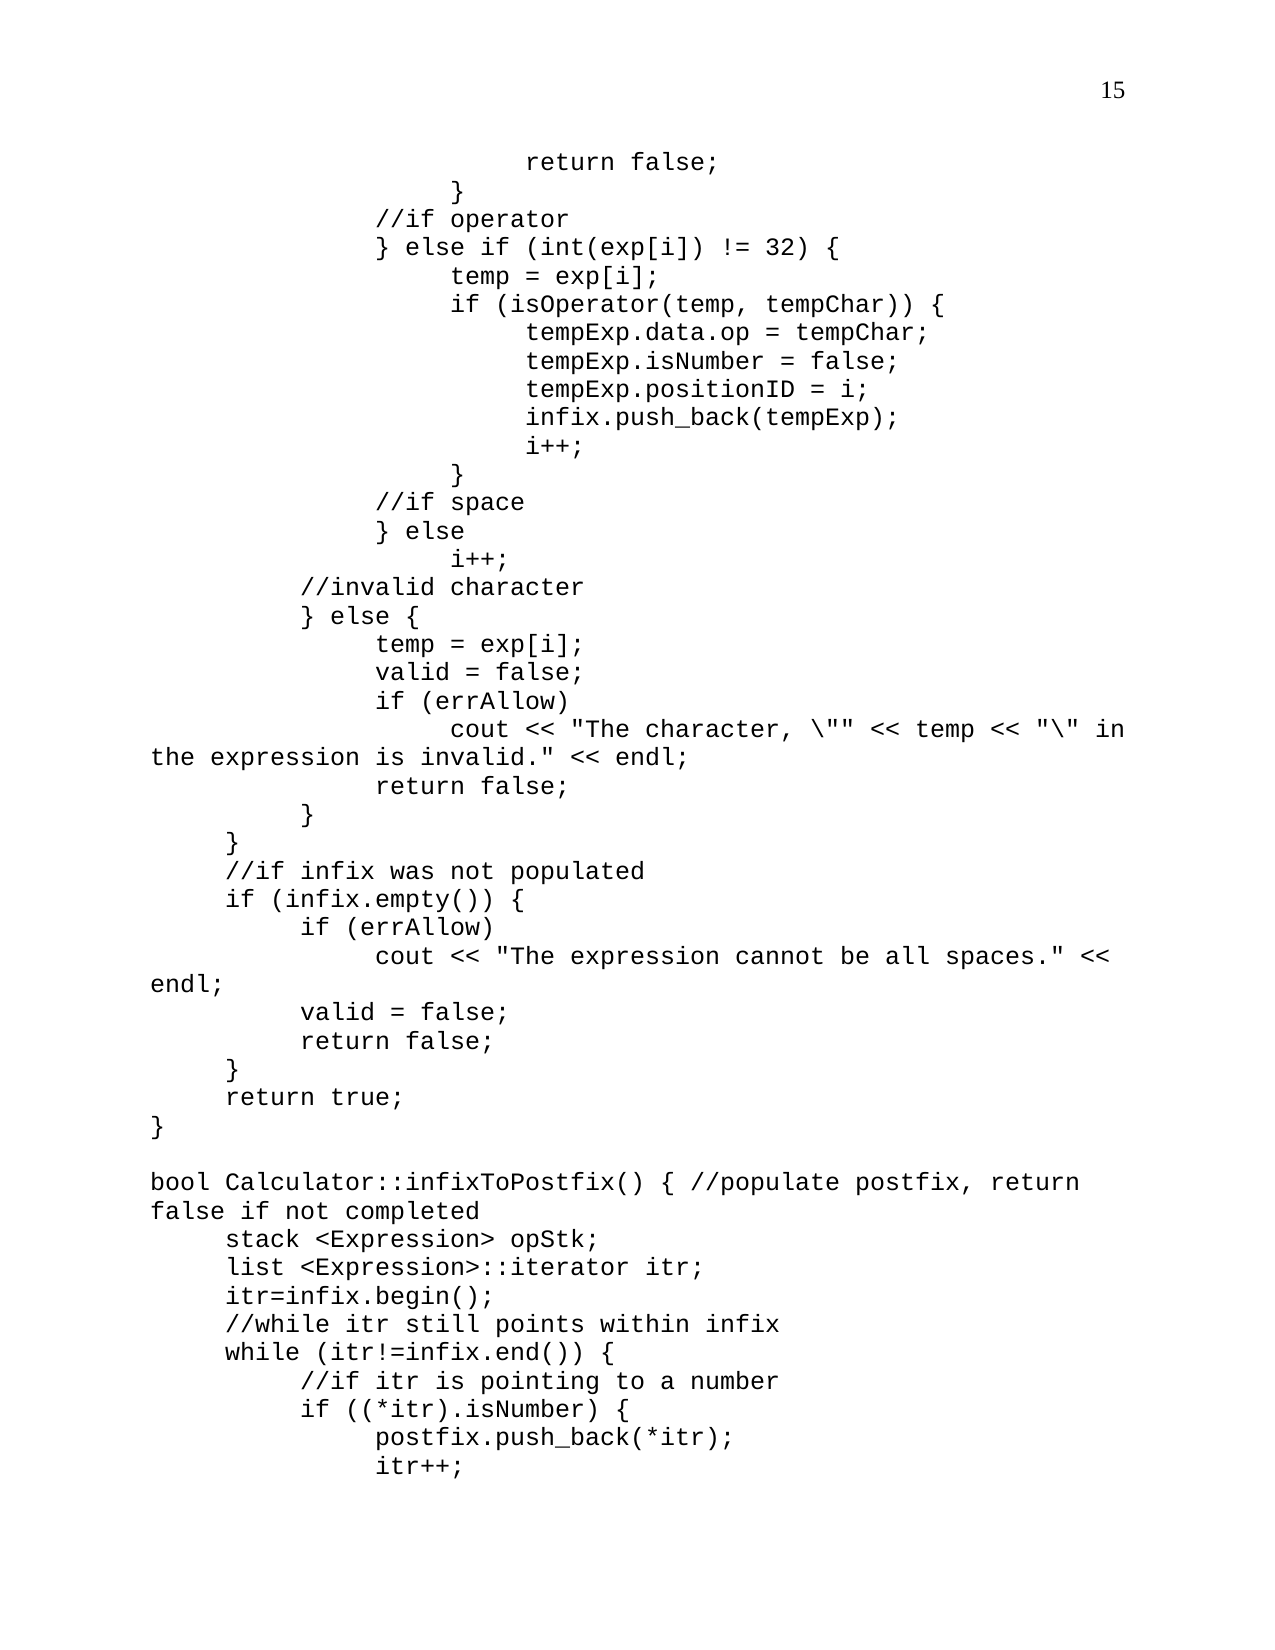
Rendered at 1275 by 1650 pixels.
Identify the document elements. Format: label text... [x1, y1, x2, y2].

text } [150, 802, 1125, 830]
text cout << "The character, \"" << temp << "\" in the expression is invalid." << endl; [150, 717, 1125, 773]
text postfix.push_back(*itr); [150, 1425, 1125, 1453]
text } else [150, 518, 1125, 547]
text tempExp.isNumber = false; [150, 348, 1125, 377]
text if ((*itr).isNumber) { [150, 1397, 1125, 1425]
text } [150, 178, 1125, 207]
text if (errAllow) [150, 688, 1125, 717]
text if (isOperator(temp, tempChar)) { [150, 292, 1125, 320]
text valid = false; [150, 660, 1125, 688]
text //if itr is pointing to a number [150, 1368, 1125, 1397]
text return false; [150, 150, 1125, 178]
text return false; [150, 1028, 1125, 1057]
text } else if (int(exp[i]) != 32) { [150, 235, 1125, 263]
text if (errAllow) [150, 915, 1125, 943]
text } [150, 1113, 1125, 1142]
text //invalid character [150, 575, 1125, 603]
text //if infix was not populated [150, 858, 1125, 887]
text i++; [150, 547, 1125, 575]
text return false; [150, 773, 1125, 802]
text return true; [150, 1085, 1125, 1113]
text valid = false; [150, 1000, 1125, 1028]
text itr++; [150, 1453, 1125, 1482]
text //while itr still points within infix [150, 1312, 1125, 1340]
text temp = exp[i]; [150, 632, 1125, 660]
text } [150, 1057, 1125, 1085]
text temp = exp[i]; [150, 263, 1125, 292]
text stack <Expression> opStk; [150, 1227, 1125, 1255]
text itr=infix.begin(); [150, 1283, 1125, 1312]
text if (infix.empty()) { [150, 887, 1125, 915]
text } [150, 462, 1125, 490]
text cout << "The expression cannot be all spaces." << endl; [150, 943, 1125, 1000]
text } [150, 830, 1125, 858]
text bool Calculator::infixToPostfix() { //populate postfix, return false if not completed [150, 1170, 1125, 1227]
text i++; [150, 433, 1125, 462]
text //if operator [150, 207, 1125, 235]
text tempExp.data.op = tempChar; [150, 320, 1125, 348]
text list <Expression>::iterator itr; [150, 1255, 1125, 1283]
text infix.push_back(tempExp); [150, 405, 1125, 433]
text //if space [150, 490, 1125, 518]
text while (itr!=infix.end()) { [150, 1340, 1125, 1368]
text } else { [150, 603, 1125, 632]
text tempExp.positionID = i; [150, 377, 1125, 405]
